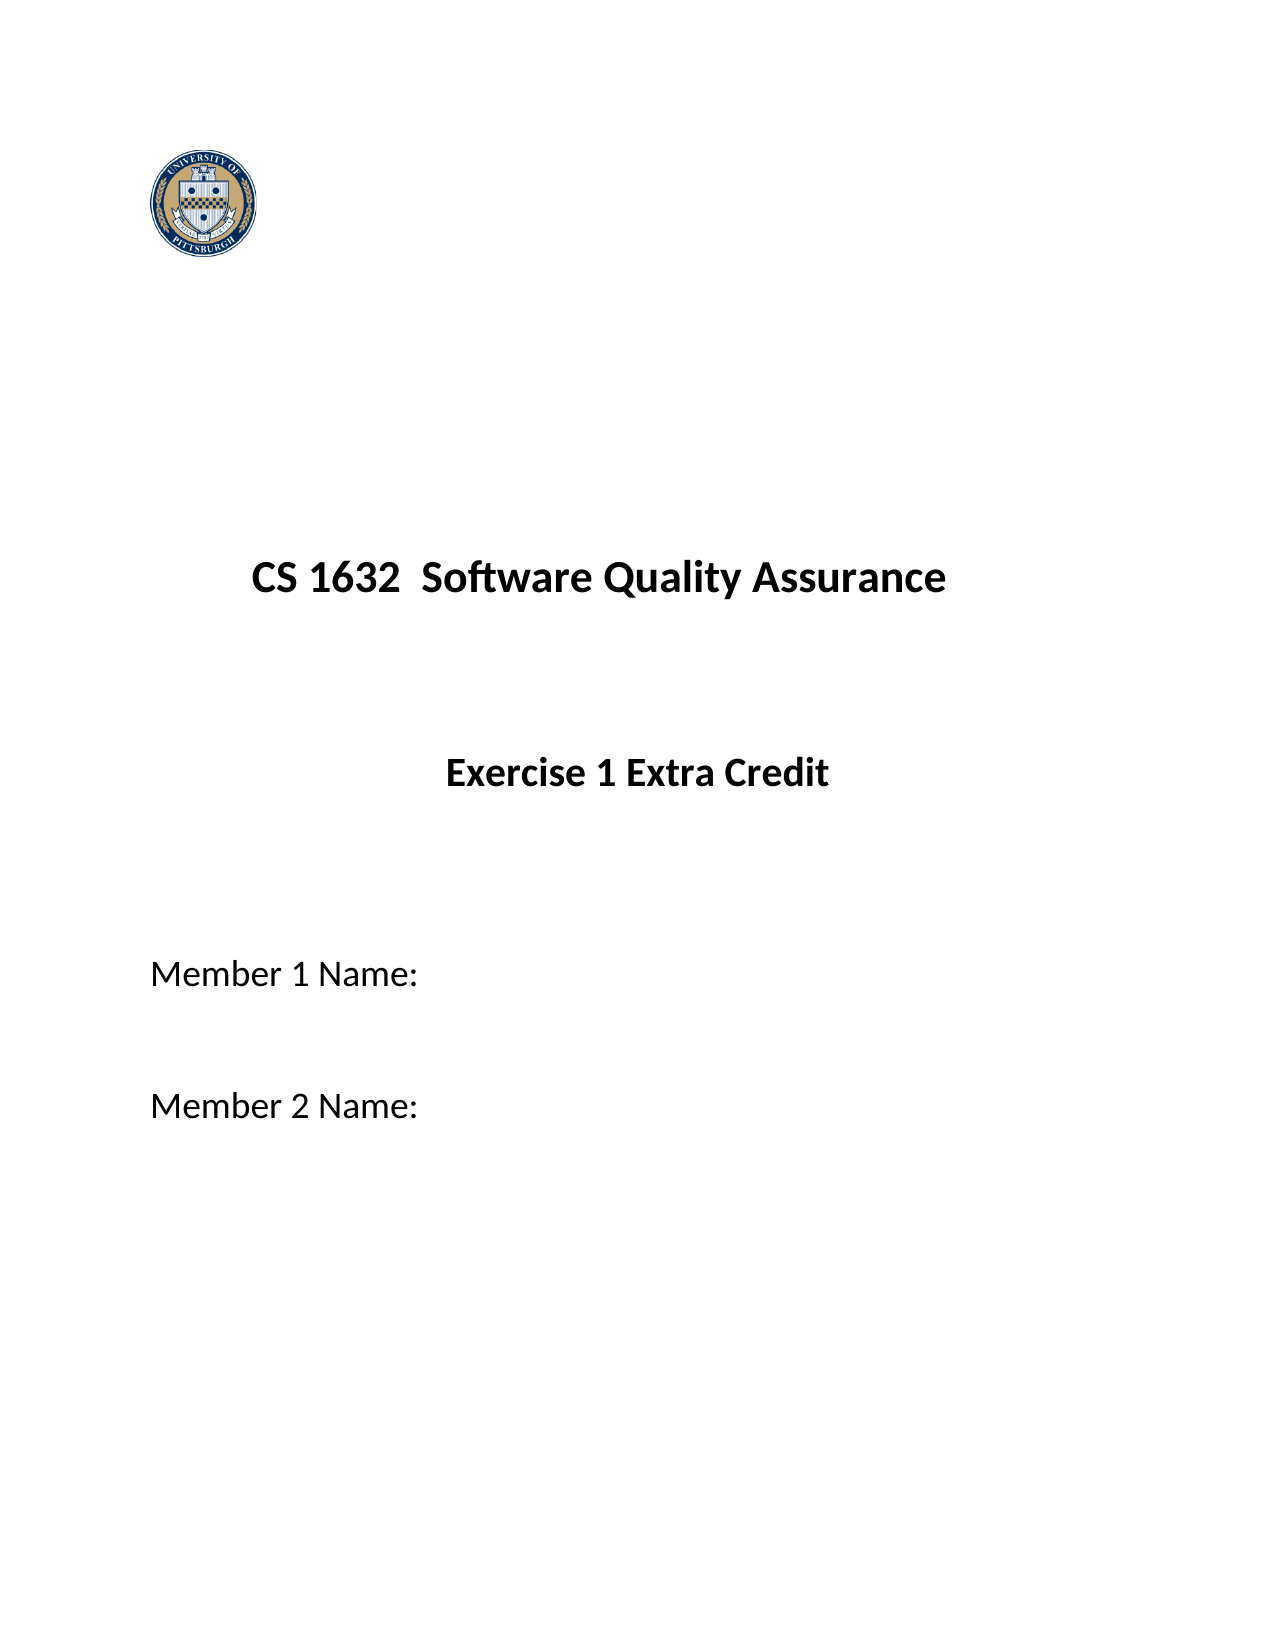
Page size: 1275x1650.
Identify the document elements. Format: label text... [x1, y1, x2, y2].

text Exercise 1 Extra Credit [150, 746, 1125, 797]
text CS 1632 Software Quality Assurance [150, 548, 1125, 604]
picture [150, 150, 257, 257]
text Member 1 Name: [150, 950, 1125, 996]
text Member 2 Name: [150, 1082, 1125, 1128]
